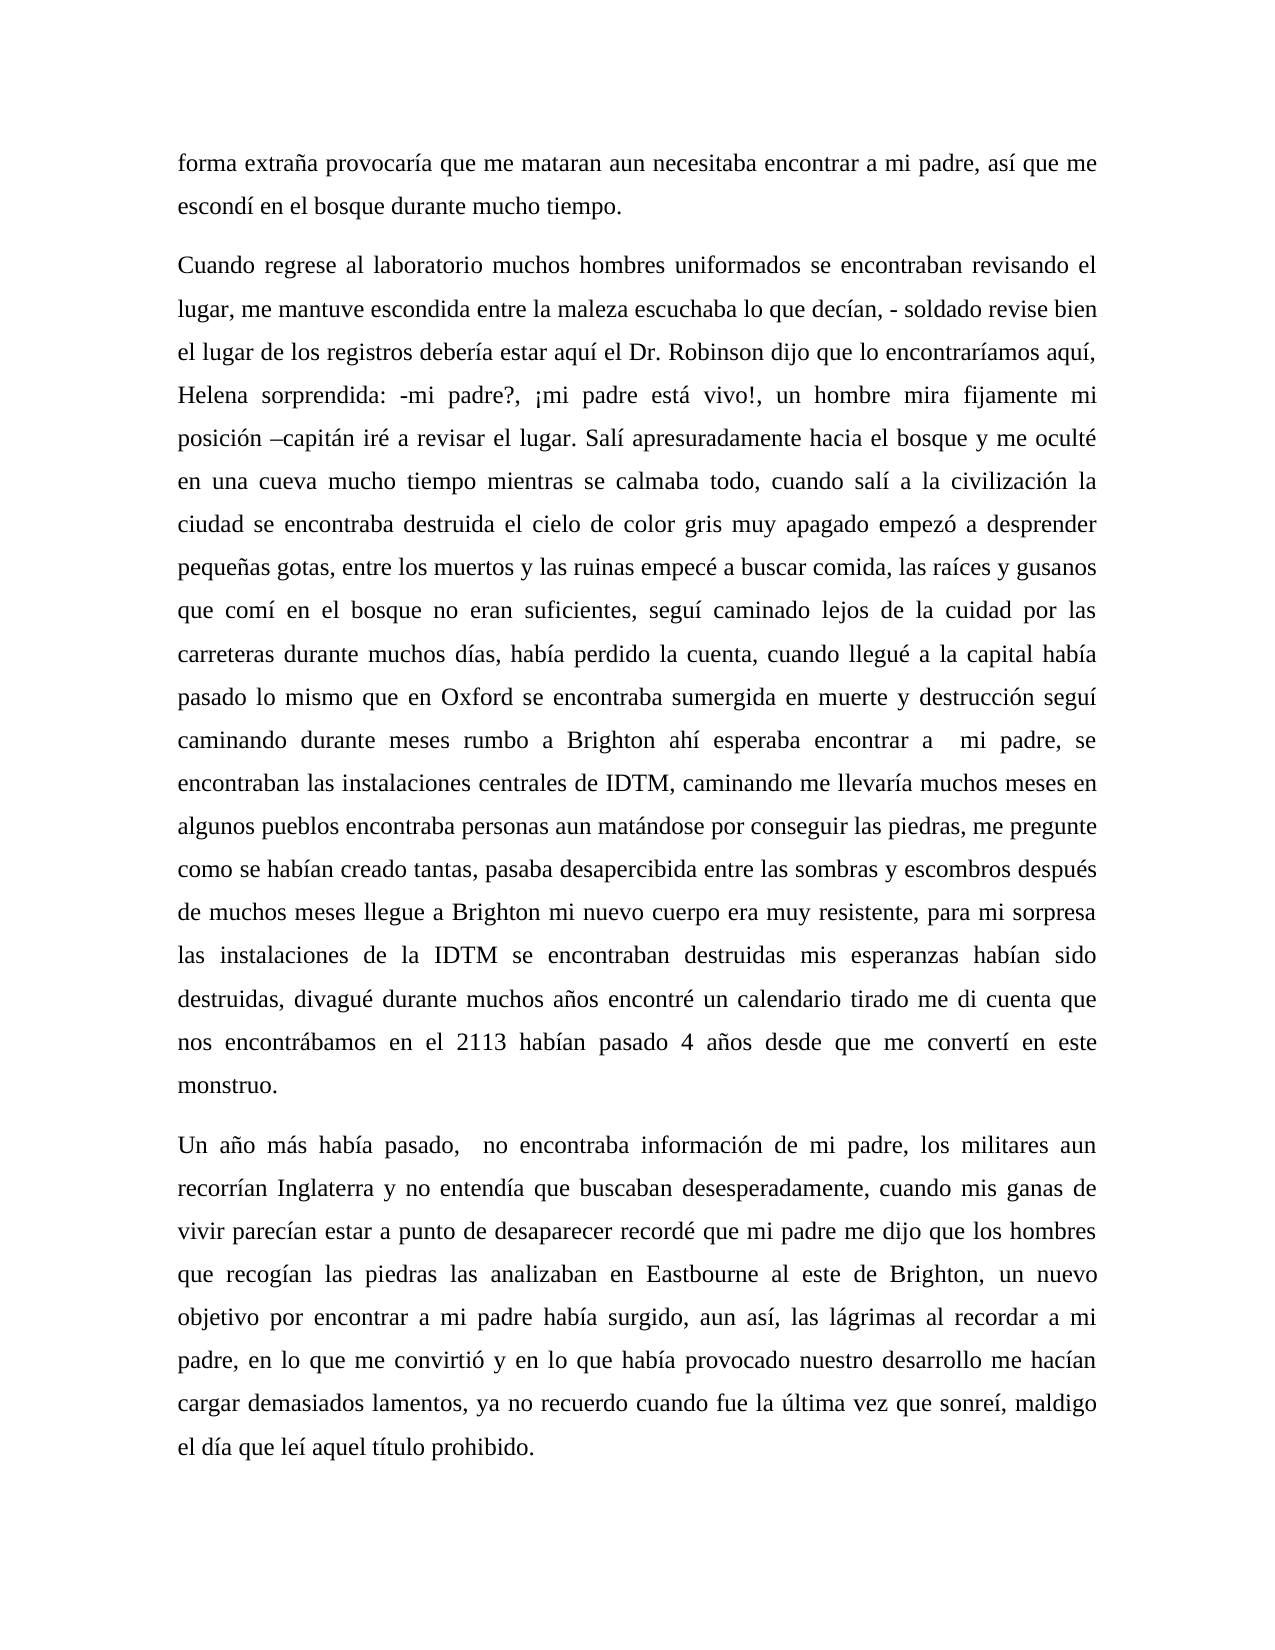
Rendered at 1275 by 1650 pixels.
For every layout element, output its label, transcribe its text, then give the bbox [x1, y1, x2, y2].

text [177, 148, 1098, 219]
text Cuando regrese al laboratorio muchos hombres uniformados se encontraban revisando el lugar, me mantuve escondida entre la maleza escuchaba lo que decían, - soldado revise bien el lugar de los registros debería estar aquí el Dr. Robinson dijo que lo encontraríamos aquí, Helena sorprendida: -mi padre?, ¡mi padre está vivo!, un hombre mira fijamente mi posición –capitán iré a revisar el lugar. Salí apresuradamente hacia el bosque y me oculté en una cueva mucho tiempo mientras se calmaba todo, cuando salí a la civilización la ciudad se encontraba destruida el cielo de color gris muy apagado empezó a desprender pequeñas gotas, entre los muertos y las ruinas empecé a buscar comida, las raíces y gusanos que comí en el bosque no eran suficientes, seguí caminado lejos de la cuidad por las carreteras durante muchos días, había perdido la cuenta, cuando llegué a la capital había pasado lo mismo que en Oxford se encontraba sumergida en muerte y destrucción seguí caminando durante meses rumbo a Brighton ahí esperaba encontrar a mi padre, se encontraban las instalaciones centrales de IDTM, caminando me llevaría muchos meses en algunos pueblos encontraba personas aun matándose por conseguir las piedras, me pregunte como se habían creado tantas, pasaba desapercibida entre las sombras y escombros después de muchos meses llegue a Brighton mi nuevo cuerpo era muy resistente, para mi sorpresa las instalaciones de la IDTM se encontraban destruidas mis esperanzas habían sido destruidas, divagué durante muchos años encontré un calendario tirado me di cuenta que nos encontrábamos en el 2113 habían pasado 4 años desde que me convertí en este monstruo. [177, 251, 1098, 1099]
text Un año más había pasado, no encontraba información de mi padre, los militares aun recorrían Inglaterra y no entendía que buscaban desesperadamente, cuando mis ganas de vivir parecían estar a punto de desaparecer recordé que mi padre me dijo que los hombres que recogían las piedras las analizaban en Eastbourne al este de Brighton, un nuevo objetivo por encontrar a mi padre había surgido, aun así, las lágrimas al recordar a mi padre, en lo que me convirtió y en lo que había provocado nuestro desarrollo me hacían cargar demasiados lamentos, ya no recuerdo cuando fue la última vez que sonreí, maldigo el día que leí aquel título prohibido. [177, 1130, 1098, 1460]
